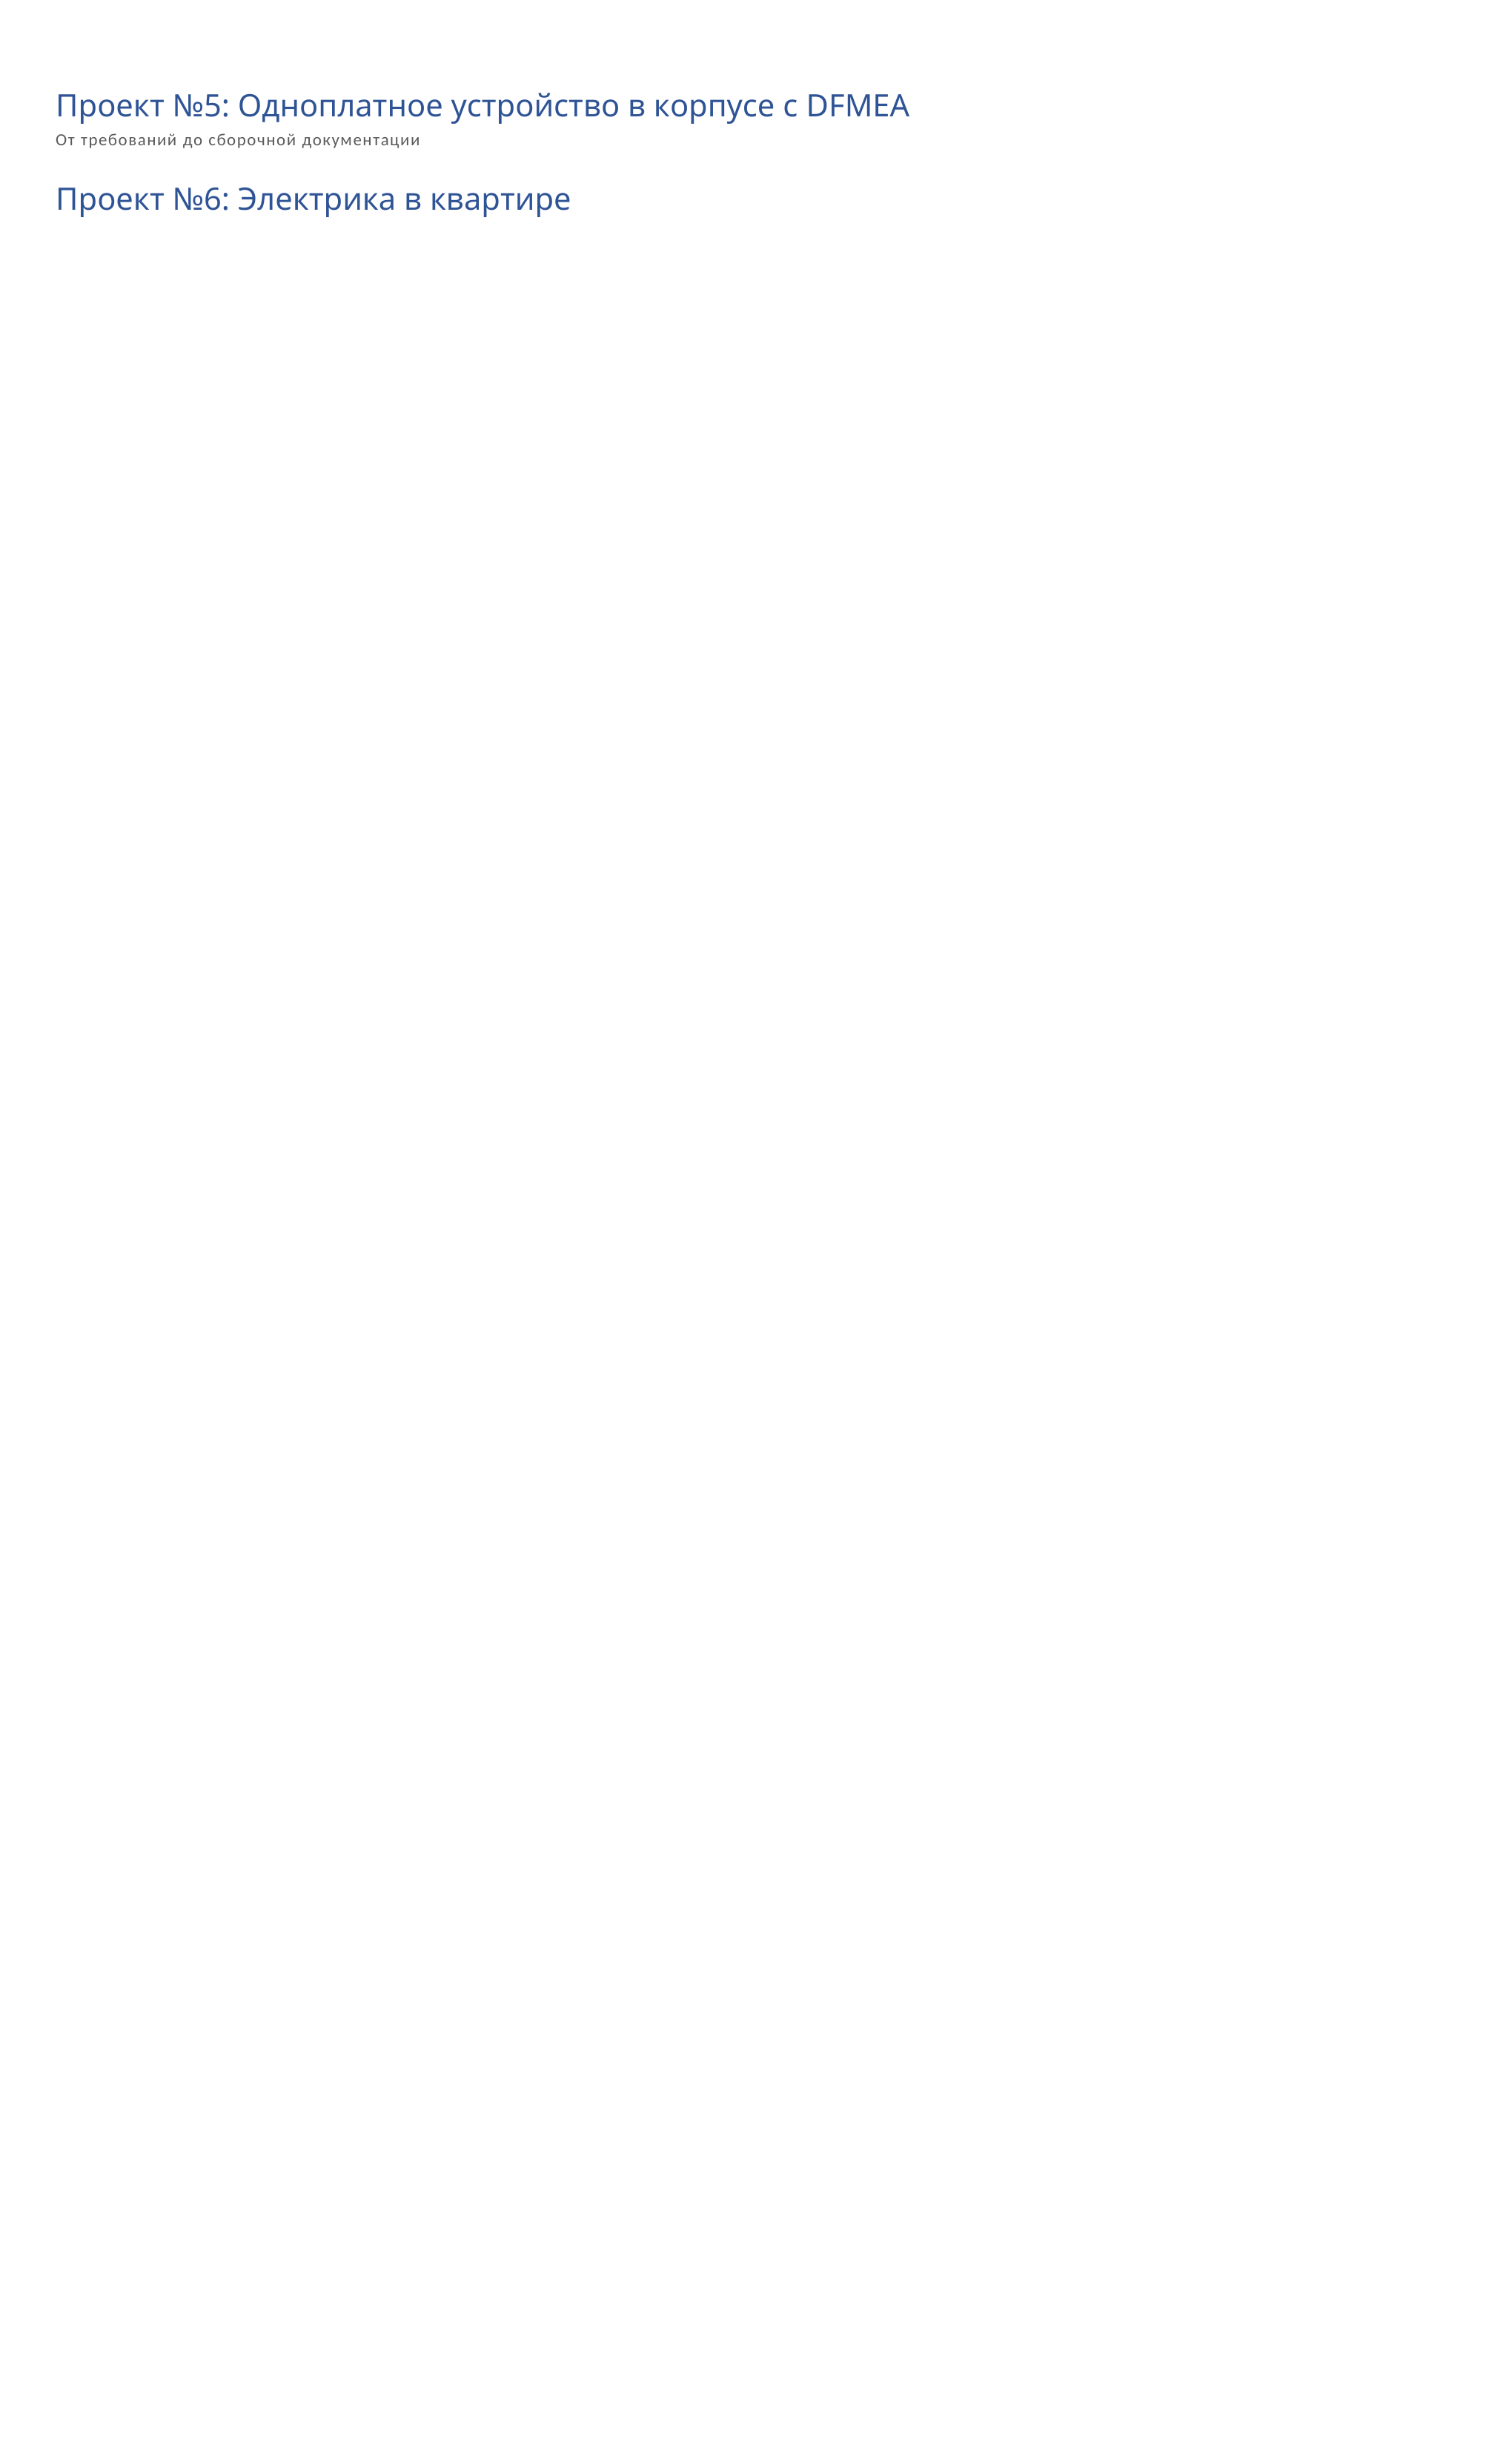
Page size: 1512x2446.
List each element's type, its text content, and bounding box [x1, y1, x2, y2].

subtitle Проект №6: Электрика в квартире [56, 177, 1456, 219]
subtitle От требований до сборочной документации [56, 129, 1456, 150]
subtitle Проект №5: Одноплатное устройство в корпусе с DFMEA [56, 83, 1456, 125]
